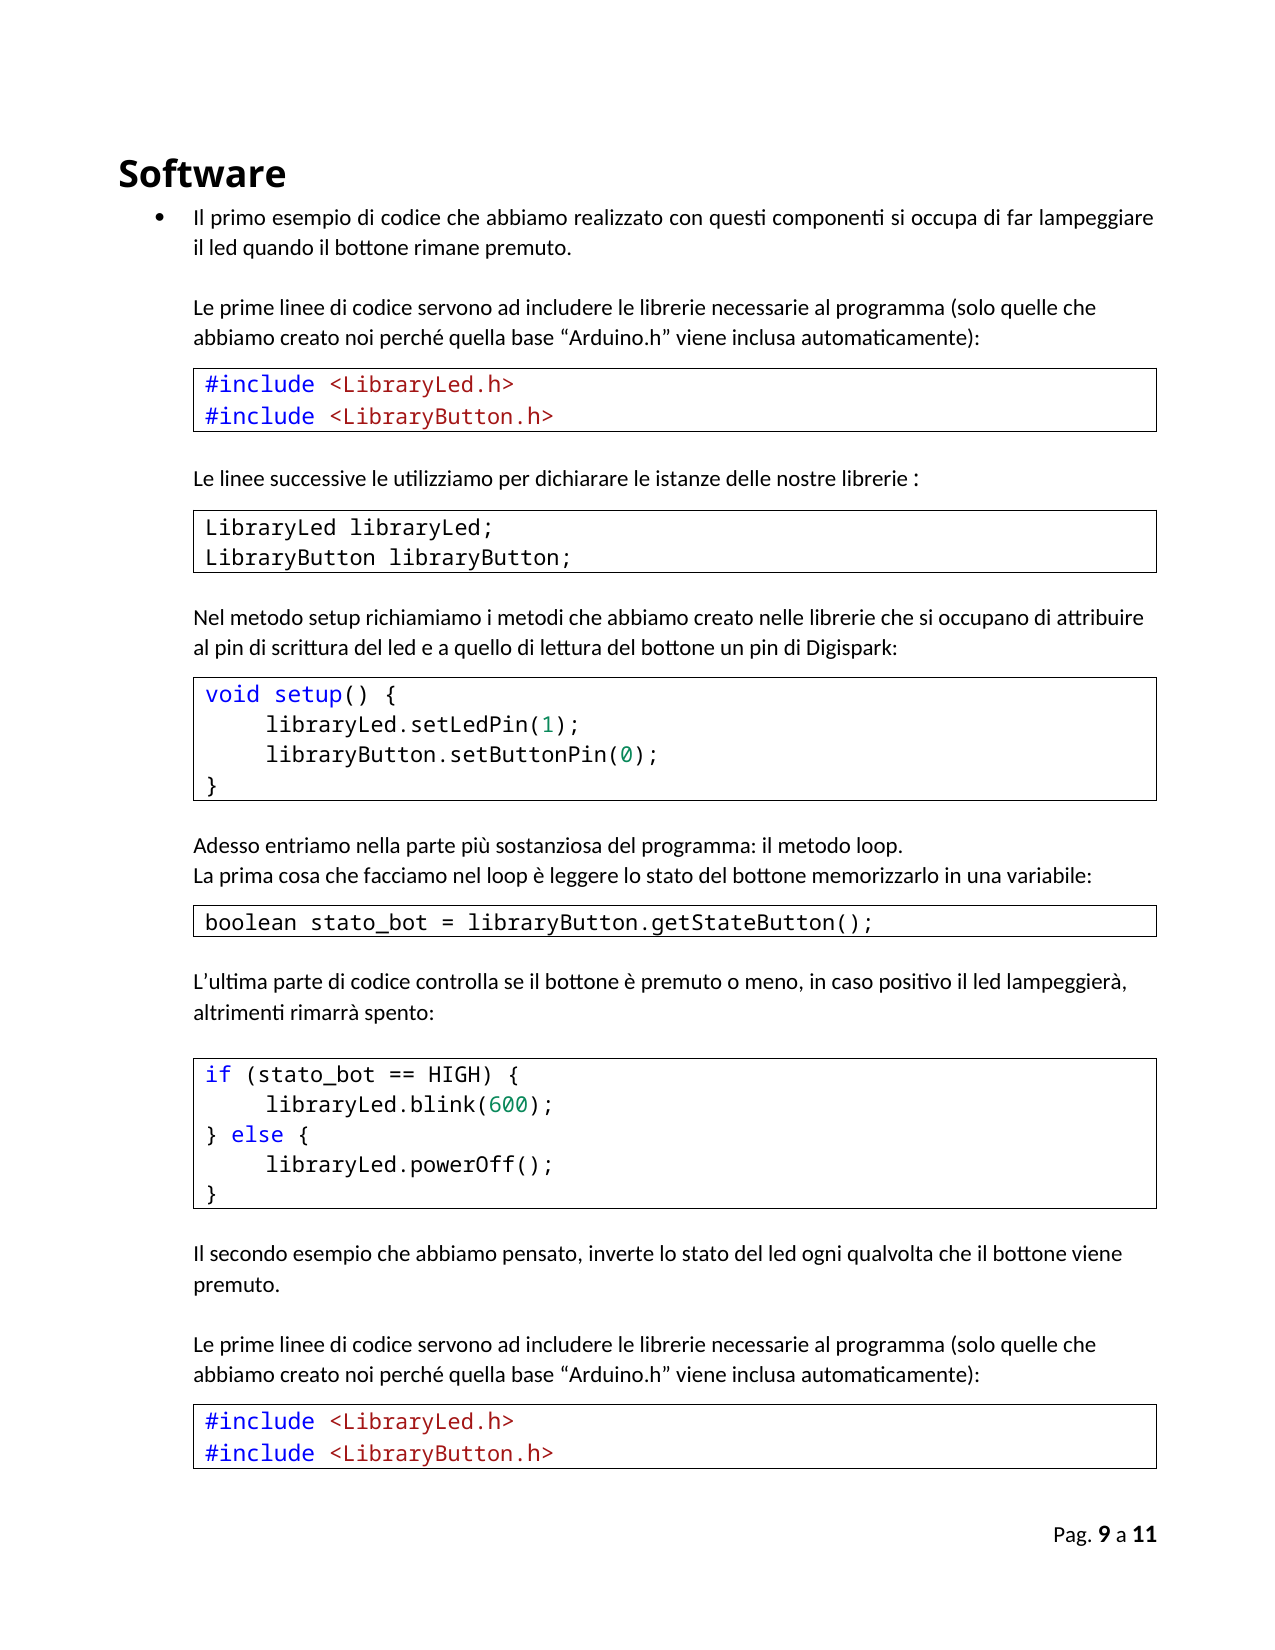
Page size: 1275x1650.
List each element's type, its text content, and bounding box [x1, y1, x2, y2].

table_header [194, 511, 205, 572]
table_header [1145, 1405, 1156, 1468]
list Adesso entriamo nella parte più sostanziosa del programma: il metodo loop. [193, 831, 1157, 859]
list Le prime linee di codice servono ad includere le librerie necessarie al programma (solo quelle che abbiamo creato noi perché quella base “Arduino.h” viene inclusa automaticamente): [193, 293, 1157, 352]
list Le prime linee di codice servono ad includere le librerie necessarie al programma (solo quelle che abbiamo creato noi perché quella base “Arduino.h” viene inclusa automaticamente): [193, 1330, 1157, 1388]
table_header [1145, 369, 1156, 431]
table_header if (stato_bot == HIGH) { libraryLed.blink(600); } else { libraryLed.powerOff(); } [194, 1059, 265, 1208]
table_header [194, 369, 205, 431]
list Il primo esempio di codice che abbiamo realizzato con questi componenti si occupa di far lampeggiare il led quando il bottone rimane premuto. [156, 203, 1157, 261]
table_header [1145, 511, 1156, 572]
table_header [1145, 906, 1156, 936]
list Nel metodo setup richiamiamo i metodi che abbiamo creato nelle librerie che si occupano di attribuire al pin di scrittura del led e a quello di lettura del bottone un pin di Digispark: [193, 603, 1157, 661]
list La prima cosa che facciamo nel loop è leggere lo stato del bottone memorizzarlo in una variabile: [193, 862, 1157, 889]
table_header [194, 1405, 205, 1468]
list Il secondo esempio che abbiamo pensato, inverte lo stato del led ogni qualvolta che il bottone viene premuto. [193, 1239, 1157, 1298]
list L’ultima parte di codice controlla se il bottone è premuto o meno, in caso positivo il led lampeggierà, altrimenti rimarrà spento: [193, 967, 1157, 1026]
subtitle Software [118, 148, 1157, 199]
table_header void setup() { libraryLed.setLedPin(1); libraryButton.setButtonPin(0); } [194, 678, 1156, 800]
list Le linee successive le utilizziamo per dichiarare le istanze delle nostre librerie: [193, 462, 1157, 493]
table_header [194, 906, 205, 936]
